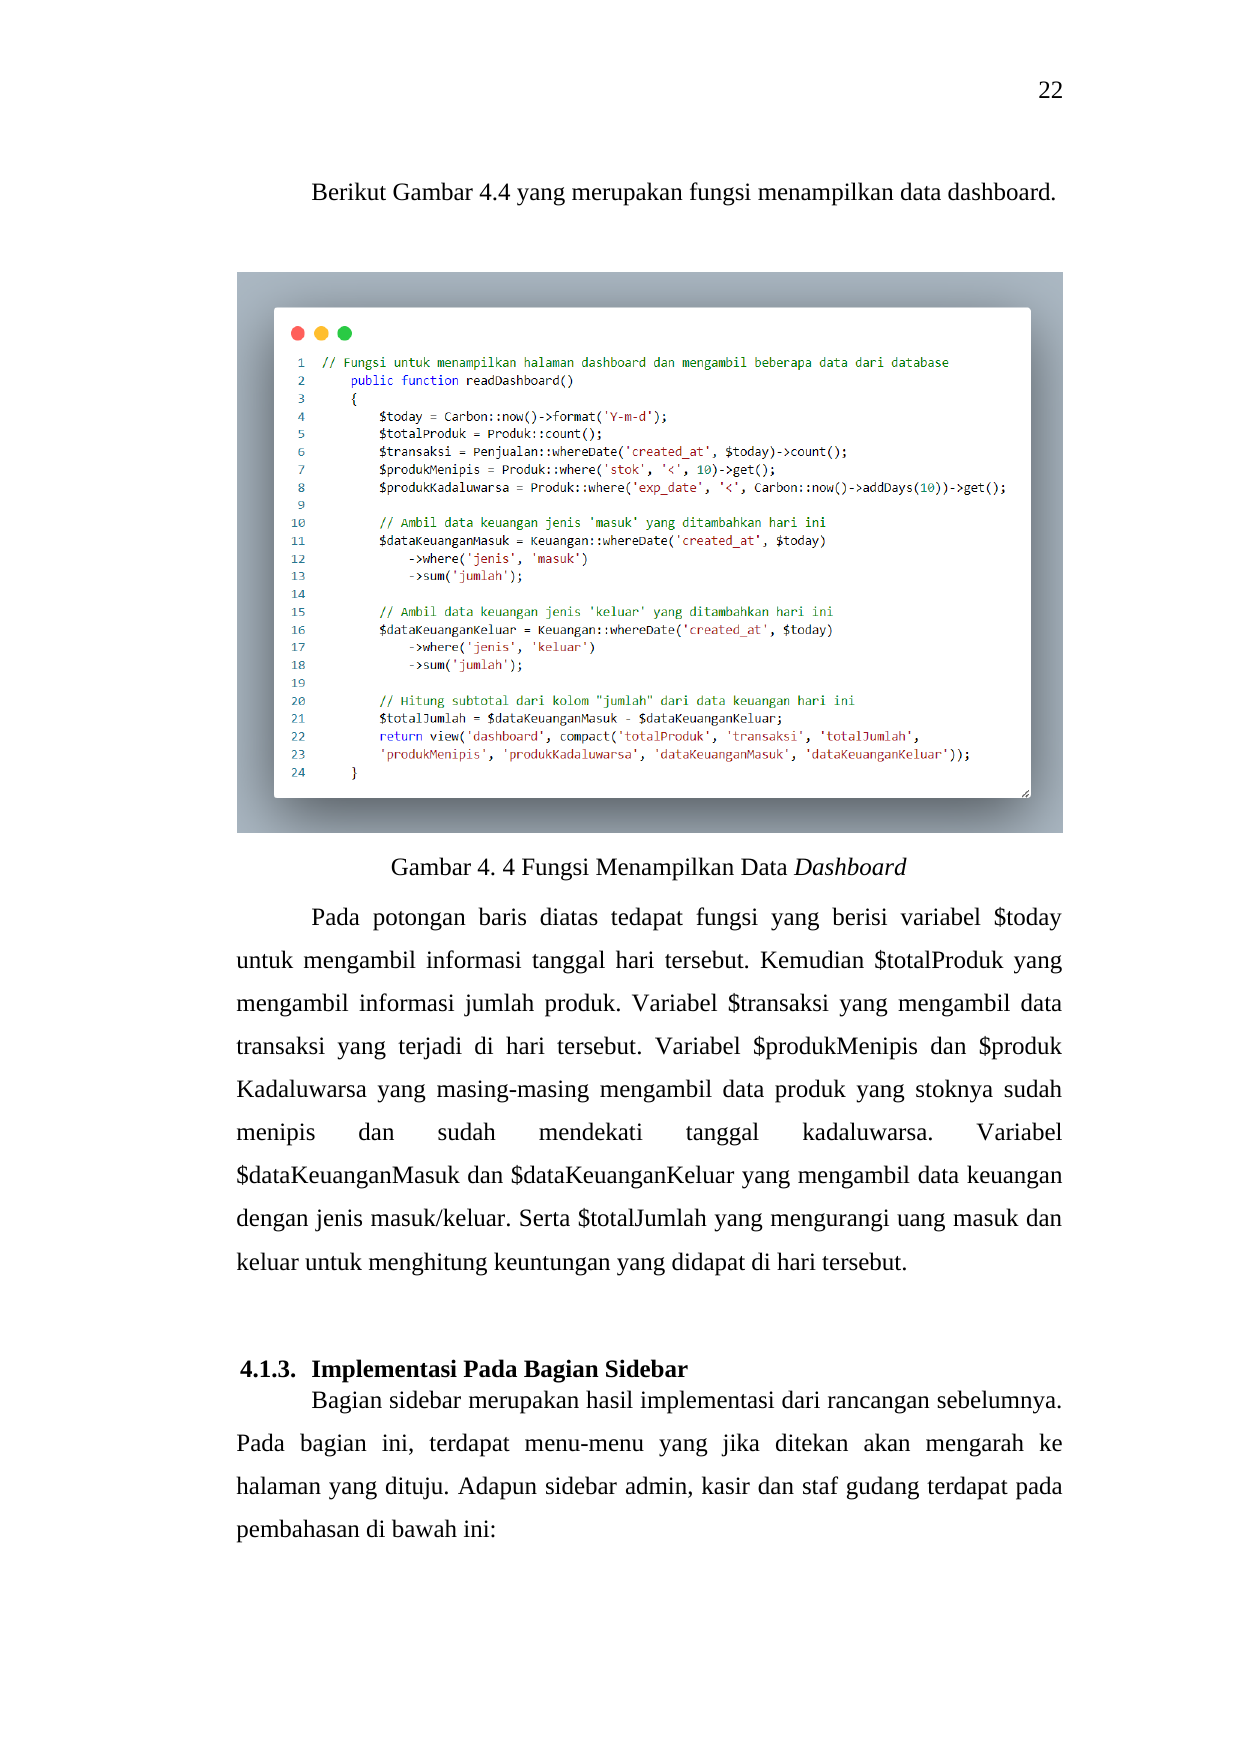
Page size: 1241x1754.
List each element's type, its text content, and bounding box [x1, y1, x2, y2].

text Pada potongan baris diatas tedapat fungsi yang berisi variabel $today untuk mengambil informasi tanggal hari tersebut. Kemudian $totalProduk yang mengambil informasi jumlah produk. Variabel $transaksi yang mengambil data transaksi yang terjadi di hari tersebut. Variabel $produkMenipis dan $produk Kadaluwarsa yang masing-masing mengambil data produk yang stoknya sudah menipis dan sudah mendekati tanggal kadaluwarsa. Variabel $dataKeuanganMasuk dan $dataKeuanganKeluar yang mengambil data keuangan dengan jenis masuk/keluar. Serta $totalJumlah yang mengurangi uang masuk dan keluar untuk menghitung keuntungan yang didapat di hari tersebut. [236, 902, 1063, 1275]
subtitle Implementasi Pada Bagian Sidebar [240, 1354, 1063, 1383]
text Gambar 4. 4 Fungsi Menampilkan Data Dashboard [236, 852, 1063, 881]
list Bagian sidebar merupakan hasil implementasi dari rancangan sebelumnya. Pada bagian ini, terdapat menu-menu yang jika ditekan akan mengarah ke halaman yang dituju. Adapun sidebar admin, kasir dan staf gudang terdapat pada pembahasan di bawah ini: [236, 1385, 1063, 1543]
picture [236, 272, 1063, 833]
text Berikut Gambar 4.4 yang merupakan fungsi menampilkan data dashboard. [236, 177, 1063, 206]
